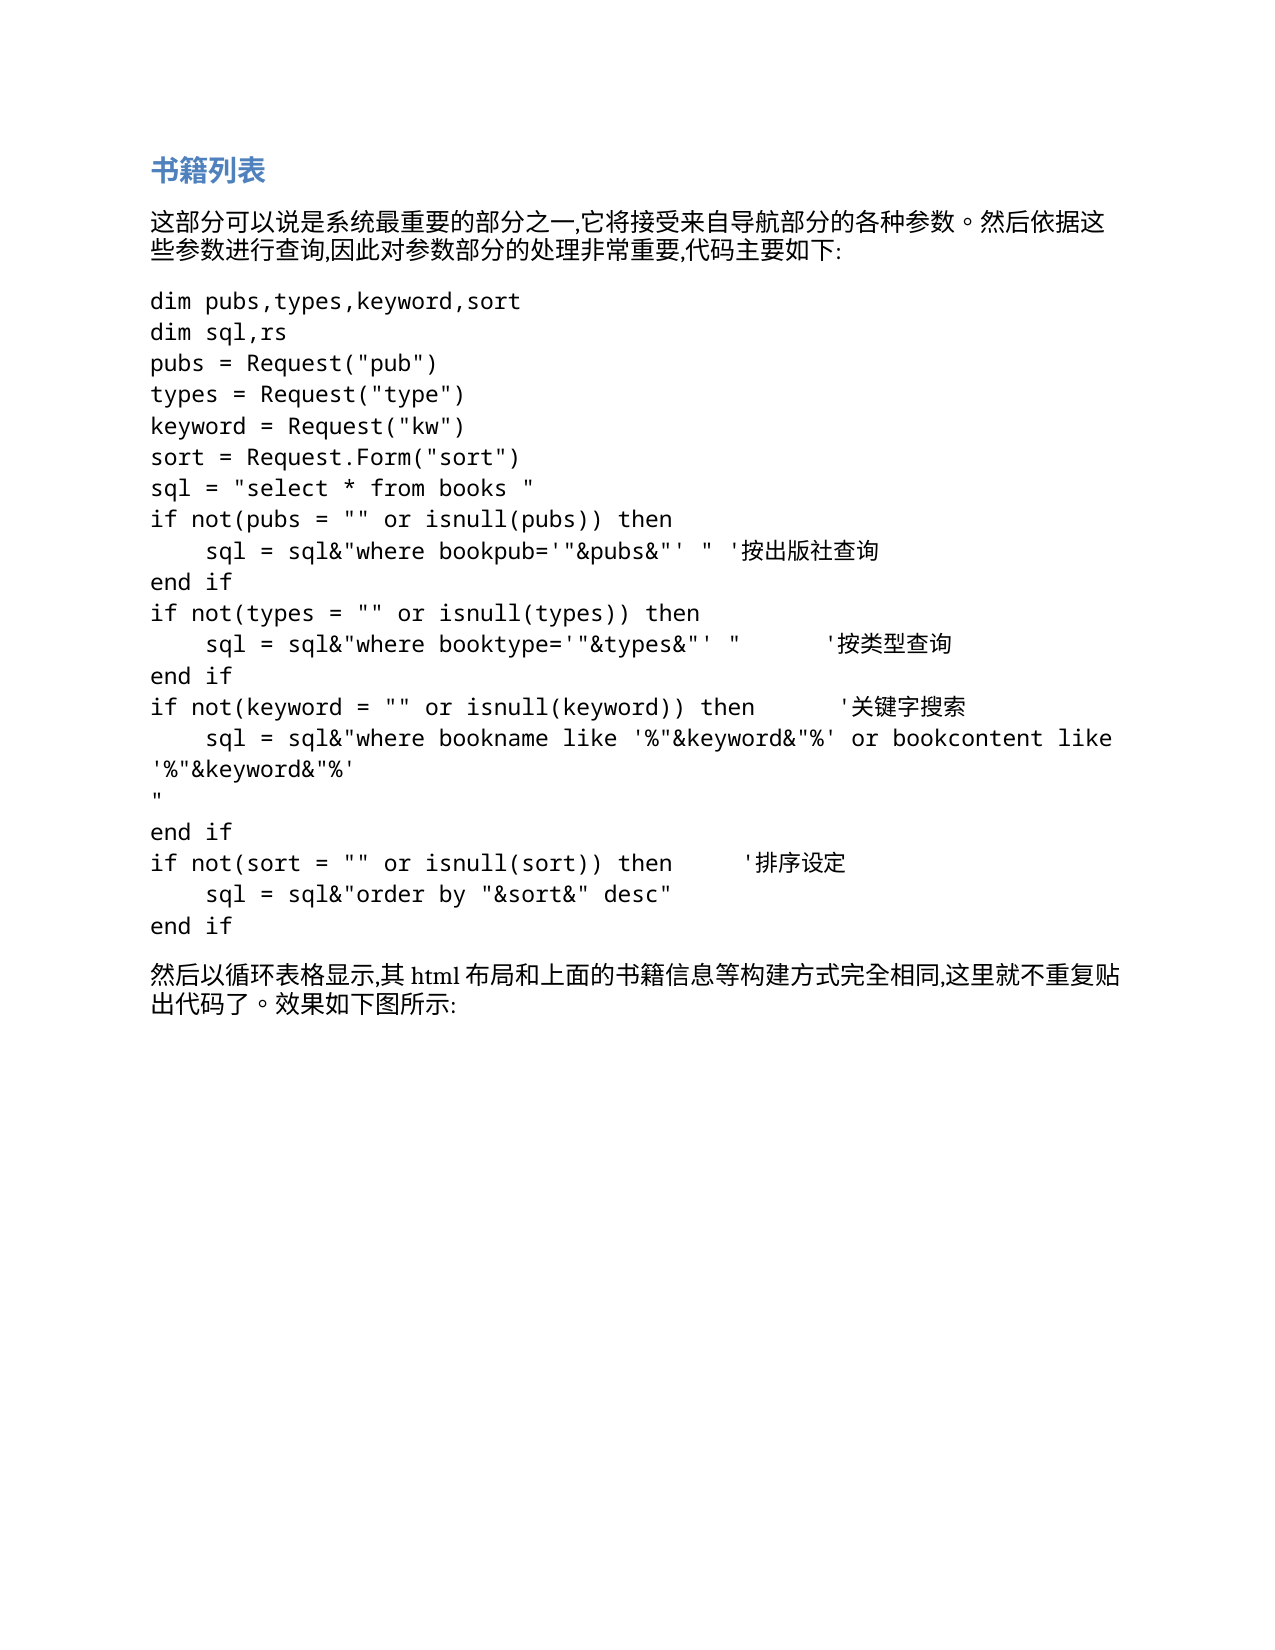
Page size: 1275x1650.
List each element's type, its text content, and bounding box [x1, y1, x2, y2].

text 这部分可以说是系统最重要的部分之一,它将接受来自导航部分的各种参数。然后依据这些参数进行查询,因此对参数部分的处理非常重要,代码主要如下: [150, 208, 1125, 266]
text 然后以循环表格显示,其 html 布局和上面的书籍信息等构建方式完全相同,这里就不重复贴出代码了。效果如下图所示: [150, 962, 1125, 1019]
subtitle 书籍列表 [150, 150, 1125, 190]
text dim pubs,types,keyword,sort dim sql,rs pubs = Request("pub") types = Request("type") keyword = Request("kw") sort = Request.Form("sort") sql = "select * from books " if not(pubs = "" or isnull(pubs)) then sql = sql&"where bookpub='"&pubs&"' " '按出版社查询 end if if not(types = "" or isnull(types)) then sql = sql&"where booktype='"&types&"' " '按类型查询 end if if not(keyword = "" or isnull(keyword)) then '关键字搜索 sql = sql&"where bookname like '%"&keyword&"%' or bookcontent like '%"&keyword&"%' " end if if not(sort = "" or isnull(sort)) then '排序设定 sql = sql&"order by "&sort&" desc" end if [150, 285, 1125, 941]
